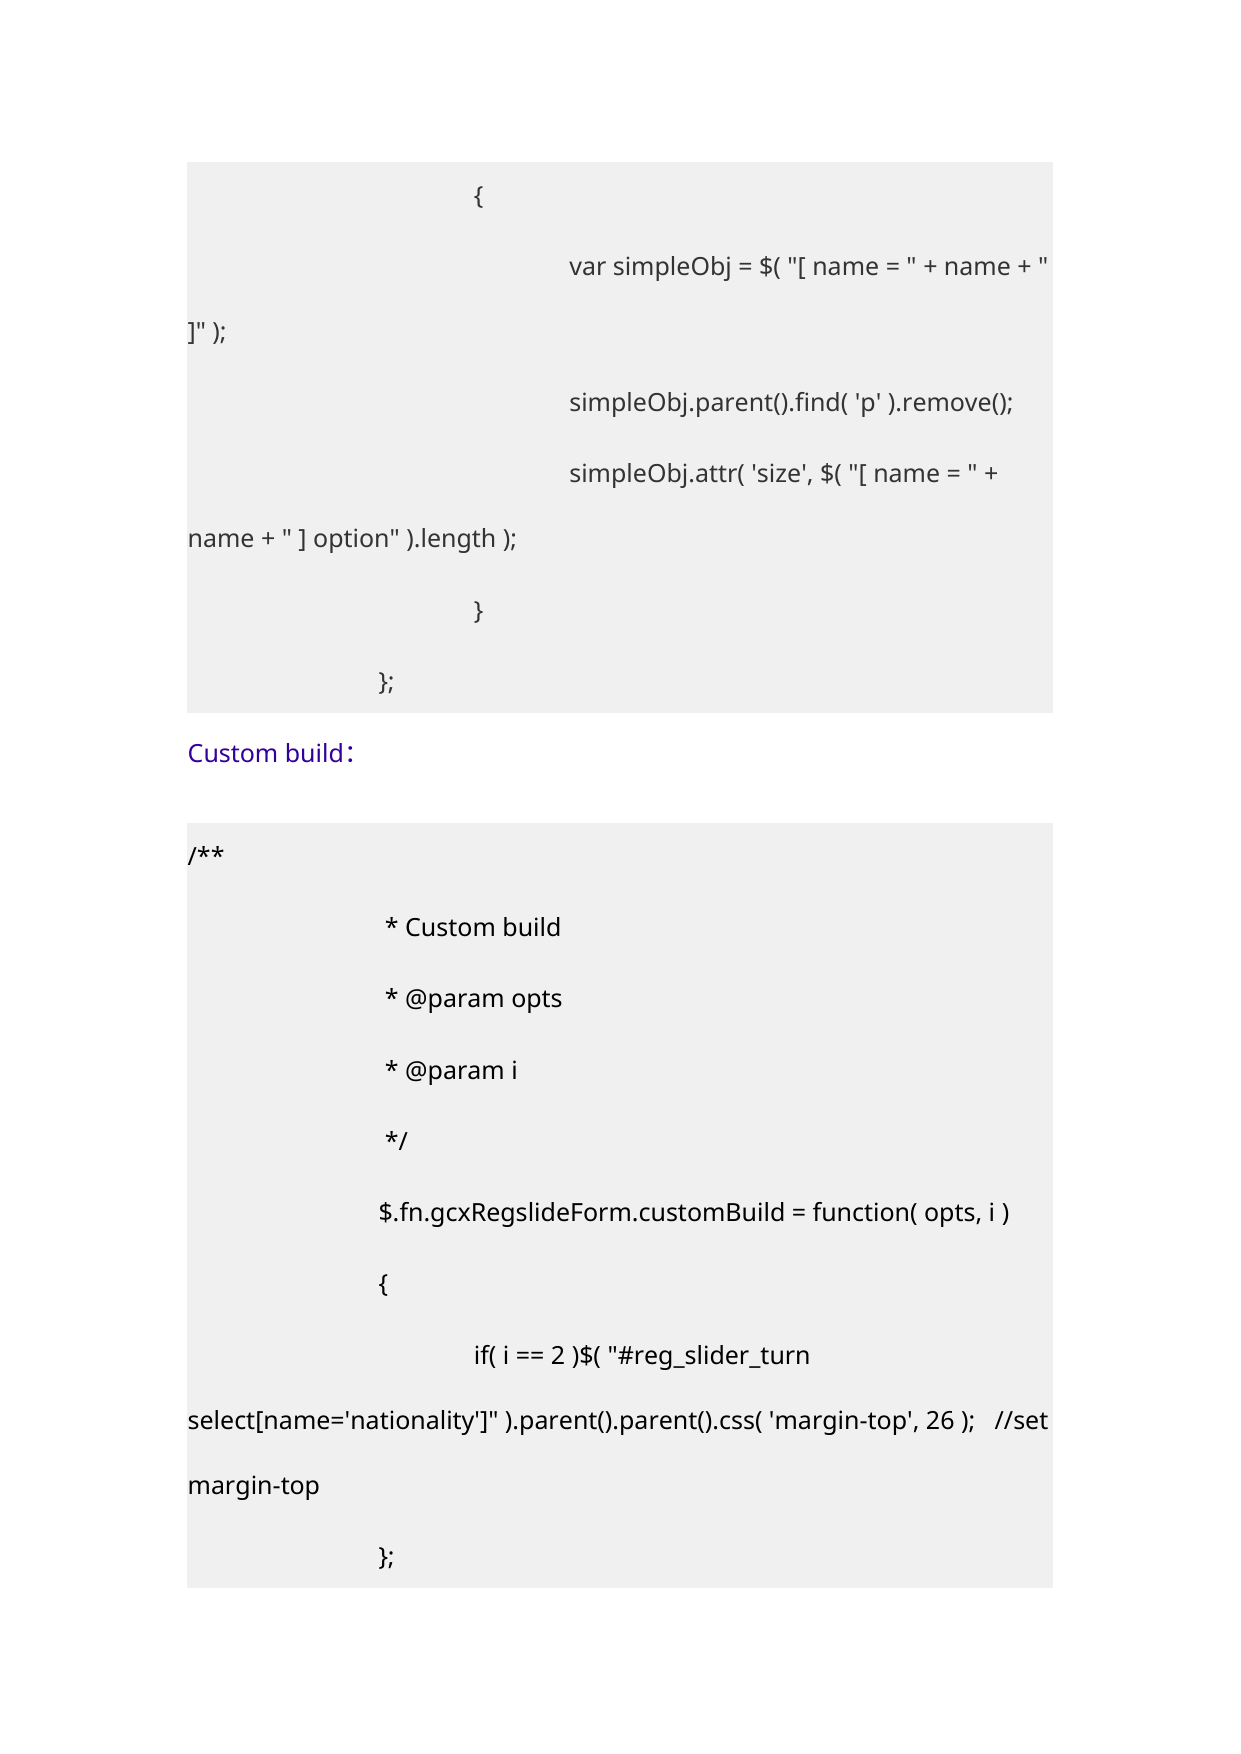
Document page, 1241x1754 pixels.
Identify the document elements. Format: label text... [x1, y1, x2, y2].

text /** [187, 823, 1053, 888]
text } [187, 577, 1053, 642]
text { [187, 1251, 1053, 1316]
text * @param i [187, 1037, 1053, 1102]
text $.fn.gcxRegslideForm.customBuild = function( opts, i ) [187, 1179, 1053, 1244]
text simpleObj.parent().find( 'p' ).remove(); [187, 369, 1053, 434]
text simpleObj.attr( 'size', $( "[ name = " + name + " ] option" ).length ); [187, 441, 1053, 571]
text Custom build： [187, 719, 1053, 817]
text if( i == 2 )$( "#reg_slider_turn select[name='nationality']" ).parent().parent().css( 'margin-top', 26 ); //set margin-top [187, 1322, 1053, 1517]
text var simpleObj = $( "[ name = " + name + " ]" ); [187, 233, 1053, 363]
text }; [187, 648, 1053, 713]
text */ [187, 1108, 1053, 1173]
text * Custom build [187, 894, 1053, 959]
text }; [187, 1523, 1053, 1588]
text * @param opts [187, 966, 1053, 1031]
text { [187, 162, 1053, 227]
